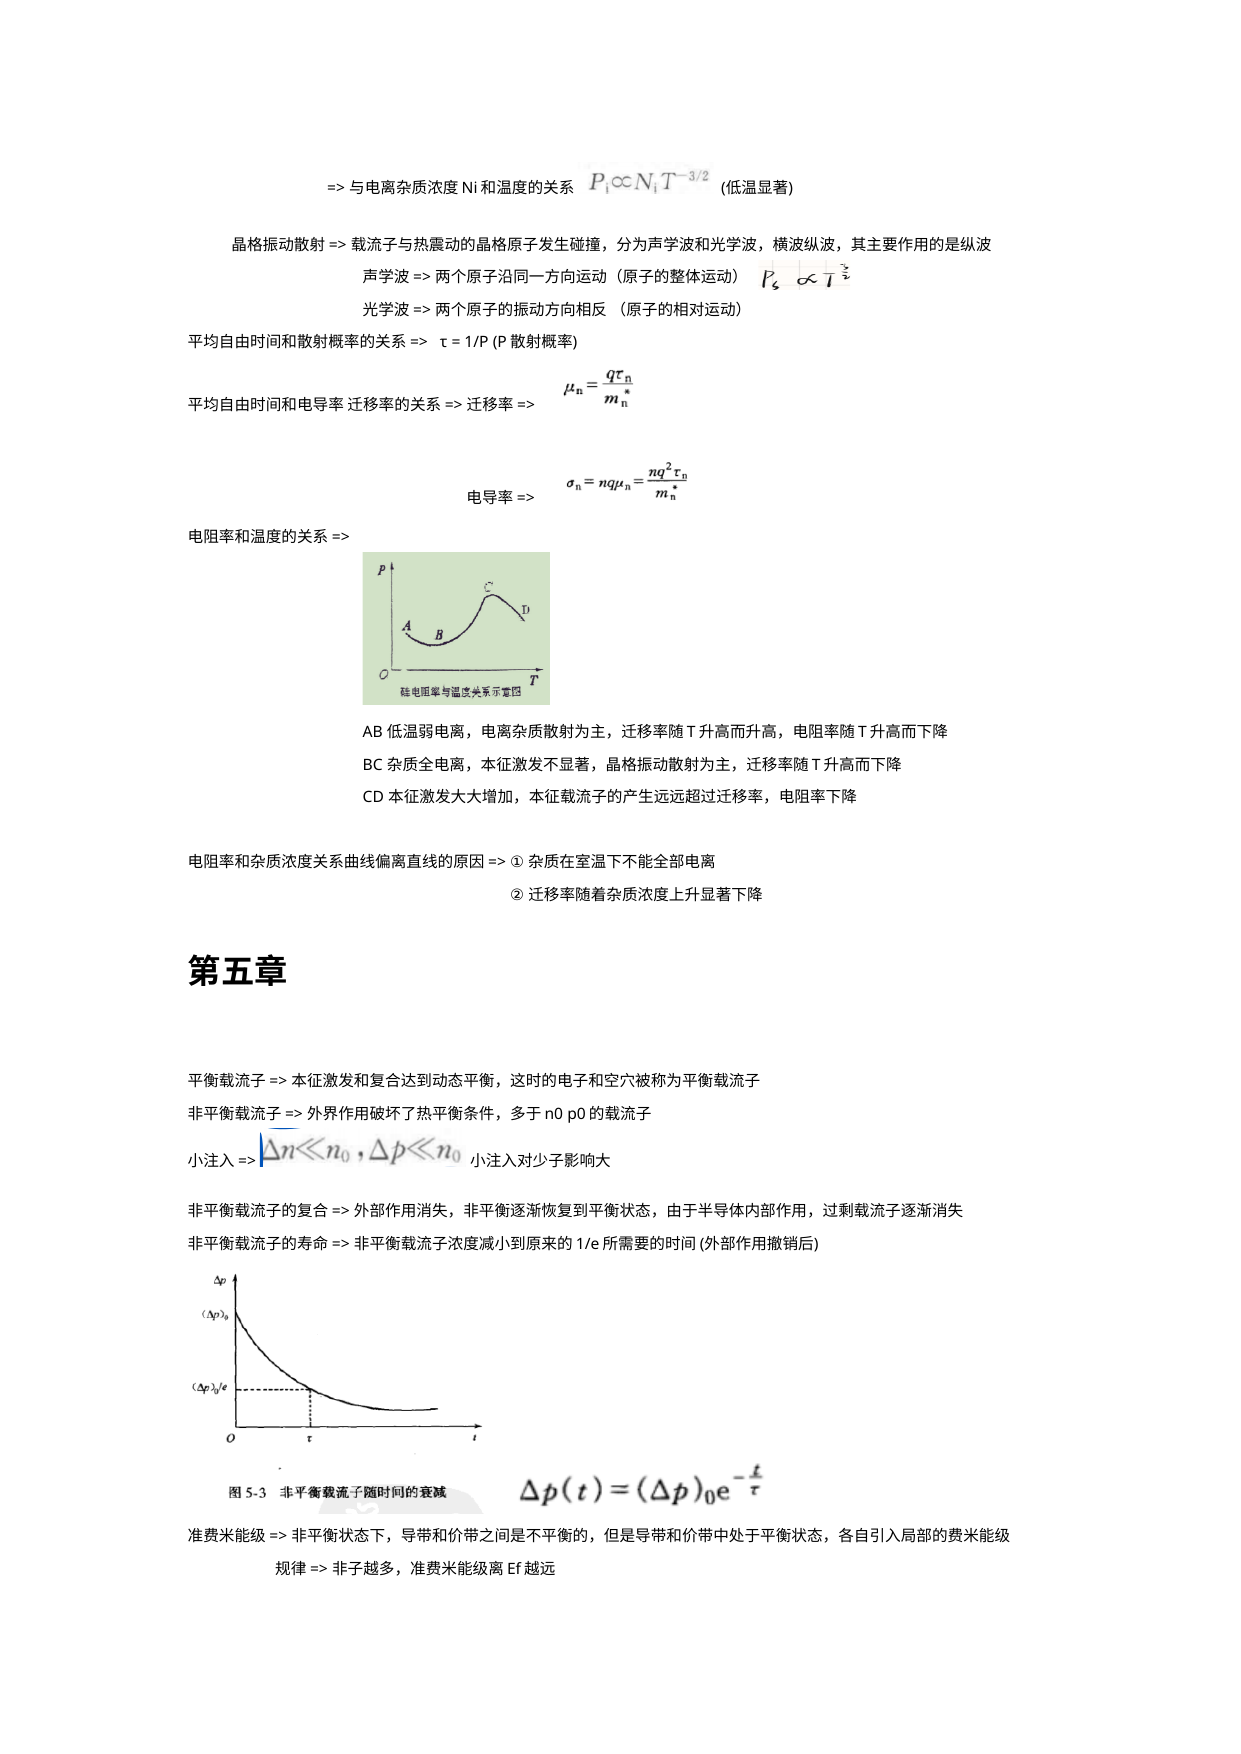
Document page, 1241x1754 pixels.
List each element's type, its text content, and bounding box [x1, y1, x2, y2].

text 光学波 => 两个原子的振动方向相反 （原子的相对运动） [187, 292, 1053, 324]
text 电导率 => [187, 454, 1053, 519]
text 非平衡载流子的复合 => 外部作用消失，非平衡逐渐恢复到平衡状态，由于半导体内部作用，过剩载流子逐渐消失 [187, 1194, 1053, 1226]
text 非平衡载流子的寿命 => 非平衡载流子浓度减小到原来的1/e所需要的时间 (外部作用撤销后) [187, 1226, 1053, 1259]
text 非平衡载流子 => 外界作用破坏了热平衡条件，多于n0 p0的载流子 [187, 1096, 1053, 1129]
text BC 杂质全电离，本征激发不显著，晶格振动散射为主，迁移率随T升高而下降 [319, 747, 1053, 779]
text CD 本征激发大大增加，本征载流子的产生远远超过迁移率，电阻率下降 [319, 779, 1053, 812]
text ② 迁移率随着杂质浓度上升显著下降 [187, 877, 1053, 909]
text 规律 => 非子越多，准费米能级离Ef越远 [187, 1551, 1053, 1584]
picture [577, 162, 714, 194]
picture [538, 357, 650, 411]
text 晶格振动散射 => 载流子与热震动的晶格原子发生碰撞，分为声学波和光学波，横波纵波，其主要作用的是纵波 [187, 227, 1053, 259]
subtitle 第五章 [187, 937, 1053, 1002]
picture [362, 552, 550, 705]
text 平均自由时间和电导率 迁移率的关系 => 迁移率 => [187, 357, 1053, 422]
text 电阻率和杂质浓度关系曲线偏离直线的原因 => ① 杂质在室温下不能全部电离 [187, 844, 1053, 877]
text 平均自由时间和散射概率的关系 => τ = 1/P (P散射概率) [187, 324, 1053, 357]
text 准费米能级 => 非平衡状态下，导带和价带之间是不平衡的，但是导带和价带中处于平衡状态，各自引入局部的费米能级 [187, 1519, 1053, 1551]
text 平衡载流子 => 本征激发和复合达到动态平衡，这时的电子和空穴被称为平衡载流子 [187, 1064, 1053, 1096]
picture [542, 454, 698, 504]
picture [758, 260, 851, 290]
text 声学波 => 两个原子沿同一方向运动（原子的整体运动） [187, 259, 1053, 292]
text 小注入 => 小注入对少子影响大 [187, 1129, 1053, 1194]
picture [259, 1128, 466, 1167]
text AB 低温弱电离，电离杂质散射为主，迁移率随T升高而升高，电阻率随T升高而下降 [319, 714, 1053, 747]
picture [187, 1258, 787, 1514]
text => 与电离杂质浓度Ni和温度的关系 (低温显著) [187, 162, 1053, 227]
text 电阻率和温度的关系 => [187, 519, 1053, 552]
